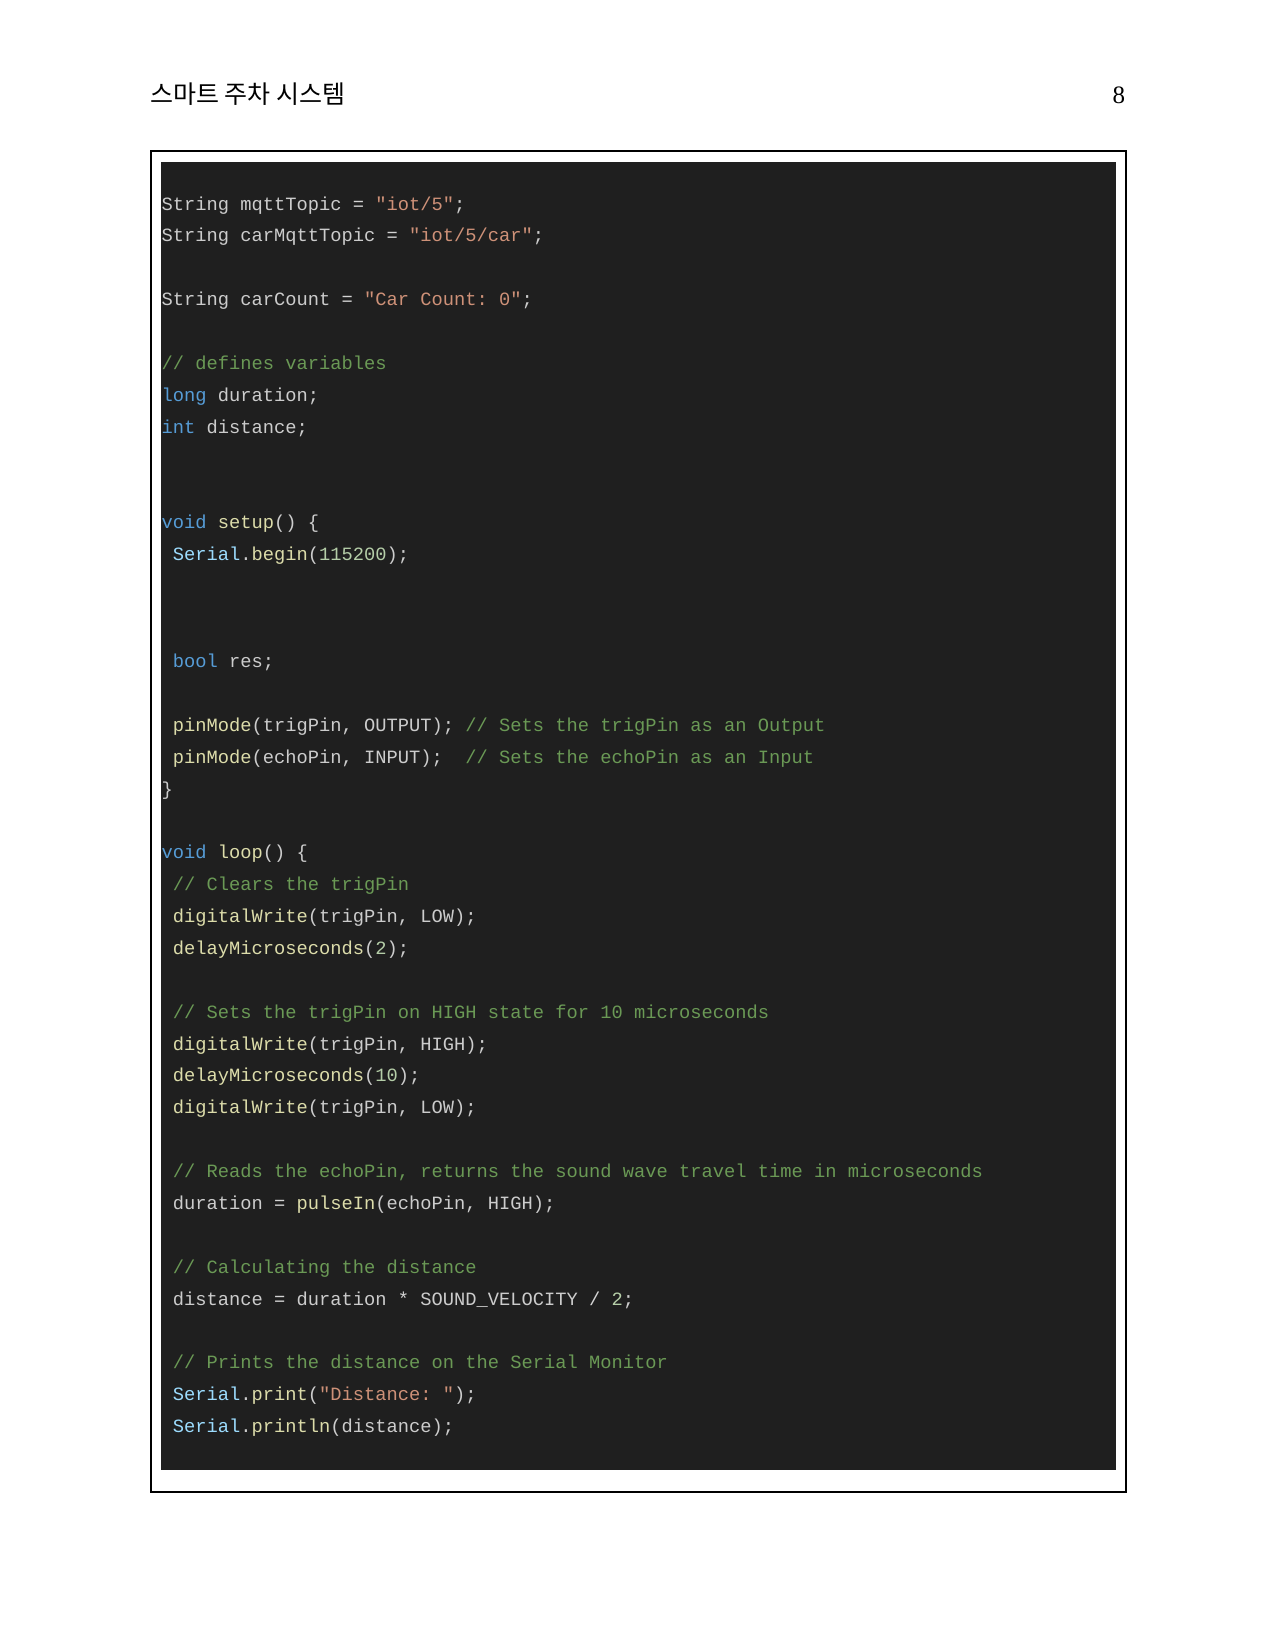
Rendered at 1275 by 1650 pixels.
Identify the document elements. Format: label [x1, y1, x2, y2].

table_header [152, 152, 1125, 1491]
